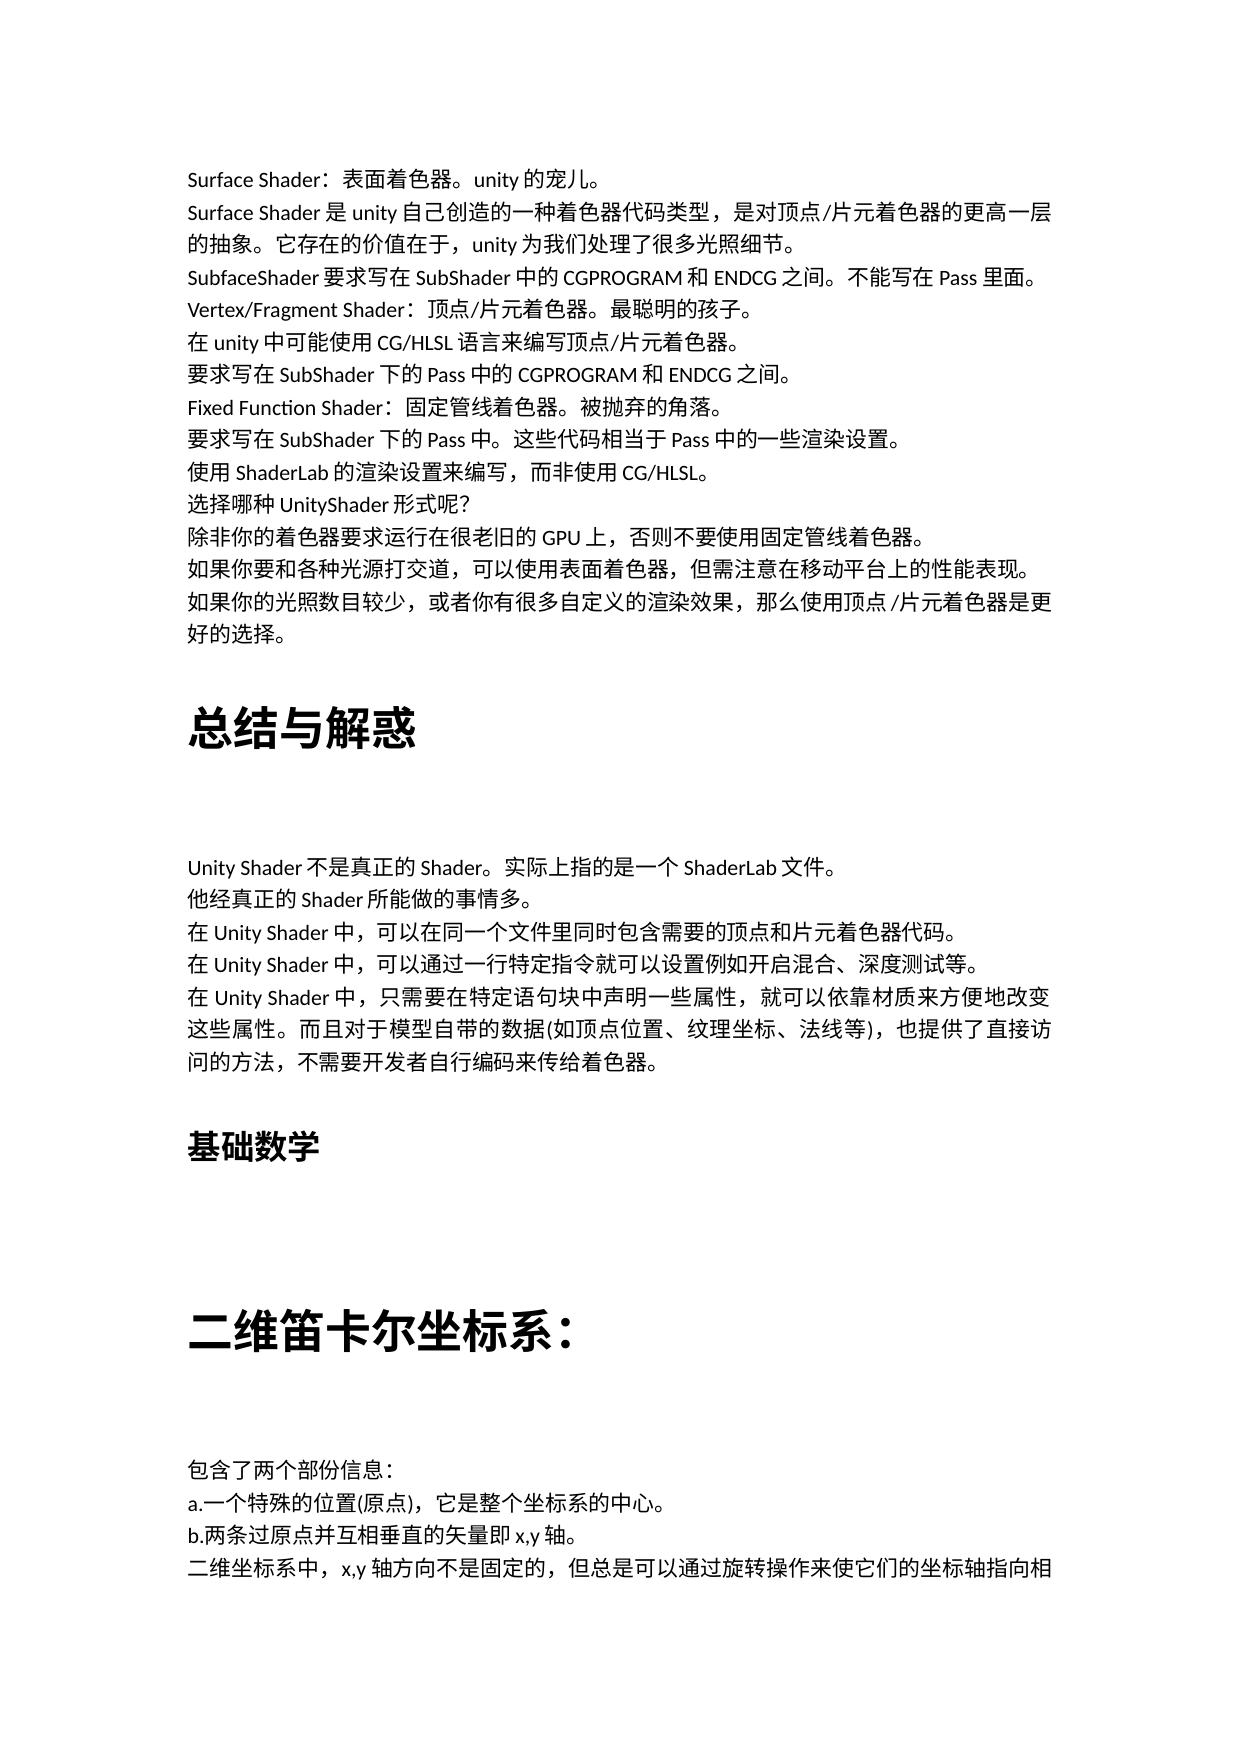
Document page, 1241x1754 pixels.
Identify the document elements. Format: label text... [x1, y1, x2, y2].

text a.一个特殊的位置(原点)，它是整个坐标系的中心。 [187, 1485, 1053, 1518]
text 使用ShaderLab的渲染设置来编写，而非使用CG/HLSL。 [187, 454, 1053, 487]
text 在Unity Shader中，只需要在特定语句块中声明一些属性，就可以依靠材质来方便地改变这些属性。而且对于模型自带的数据(如顶点位置、纹理坐标、法线等)，也提供了直接访问的方法，不需要开发者自行编码来传给着色器。 [187, 979, 1053, 1077]
text 要求写在SubShader下的Pass中。这些代码相当于Pass中的一些渲染设置。 [187, 422, 1053, 454]
text 在Unity Shader中，可以在同一个文件里同时包含需要的顶点和片元着色器代码。 [187, 914, 1053, 947]
text Surface Shader：表面着色器。unity的宠儿。 [187, 162, 1053, 194]
text SubfaceShader要求写在SubShader中的CGPROGRAM和ENDCG之间。不能写在Pass里面。 [187, 259, 1053, 292]
text 选择哪种UnityShader形式呢？ [187, 487, 1053, 519]
subtitle 总结与解惑 [187, 677, 1053, 774]
text 在unity中可能使用CG/HLSL语言来编写顶点/片元着色器。 [187, 324, 1053, 357]
text Vertex/Fragment Shader：顶点/片元着色器。最聪明的孩子。 [187, 292, 1053, 324]
text 在Unity Shader中，可以通过一行特定指令就可以设置例如开启混合、深度测试等。 [187, 947, 1053, 979]
text 如果你的光照数目较少，或者你有很多自定义的渲染效果，那么使用顶点/片元着色器是更好的选择。 [187, 584, 1053, 649]
text 如果你要和各种光源打交道，可以使用表面着色器，但需注意在移动平台上的性能表现。 [187, 552, 1053, 584]
text 包含了两个部份信息： [187, 1453, 1053, 1485]
text 除非你的着色器要求运行在很老旧的GPU上，否则不要使用固定管线着色器。 [187, 519, 1053, 552]
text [187, 1550, 1053, 1583]
text 他经真正的Shader所能做的事情多。 [187, 882, 1053, 914]
text Surface Shader是unity自己创造的一种着色器代码类型，是对顶点/片元着色器的更高一层的抽象。它存在的价值在于，unity为我们处理了很多光照细节。 [187, 194, 1053, 259]
subtitle 基础数学 [187, 1112, 1053, 1177]
text 要求写在SubShader下的Pass中的CGPROGRAM和ENDCG之间。 [187, 357, 1053, 389]
text Fixed Function Shader：固定管线着色器。被抛弃的角落。 [187, 389, 1053, 422]
text b.两条过原点并互相垂直的矢量即x,y轴。 [187, 1518, 1053, 1550]
text Unity Shader不是真正的Shader。实际上指的是一个ShaderLab文件。 [187, 849, 1053, 882]
subtitle 二维笛卡尔坐标系： [187, 1280, 1053, 1377]
